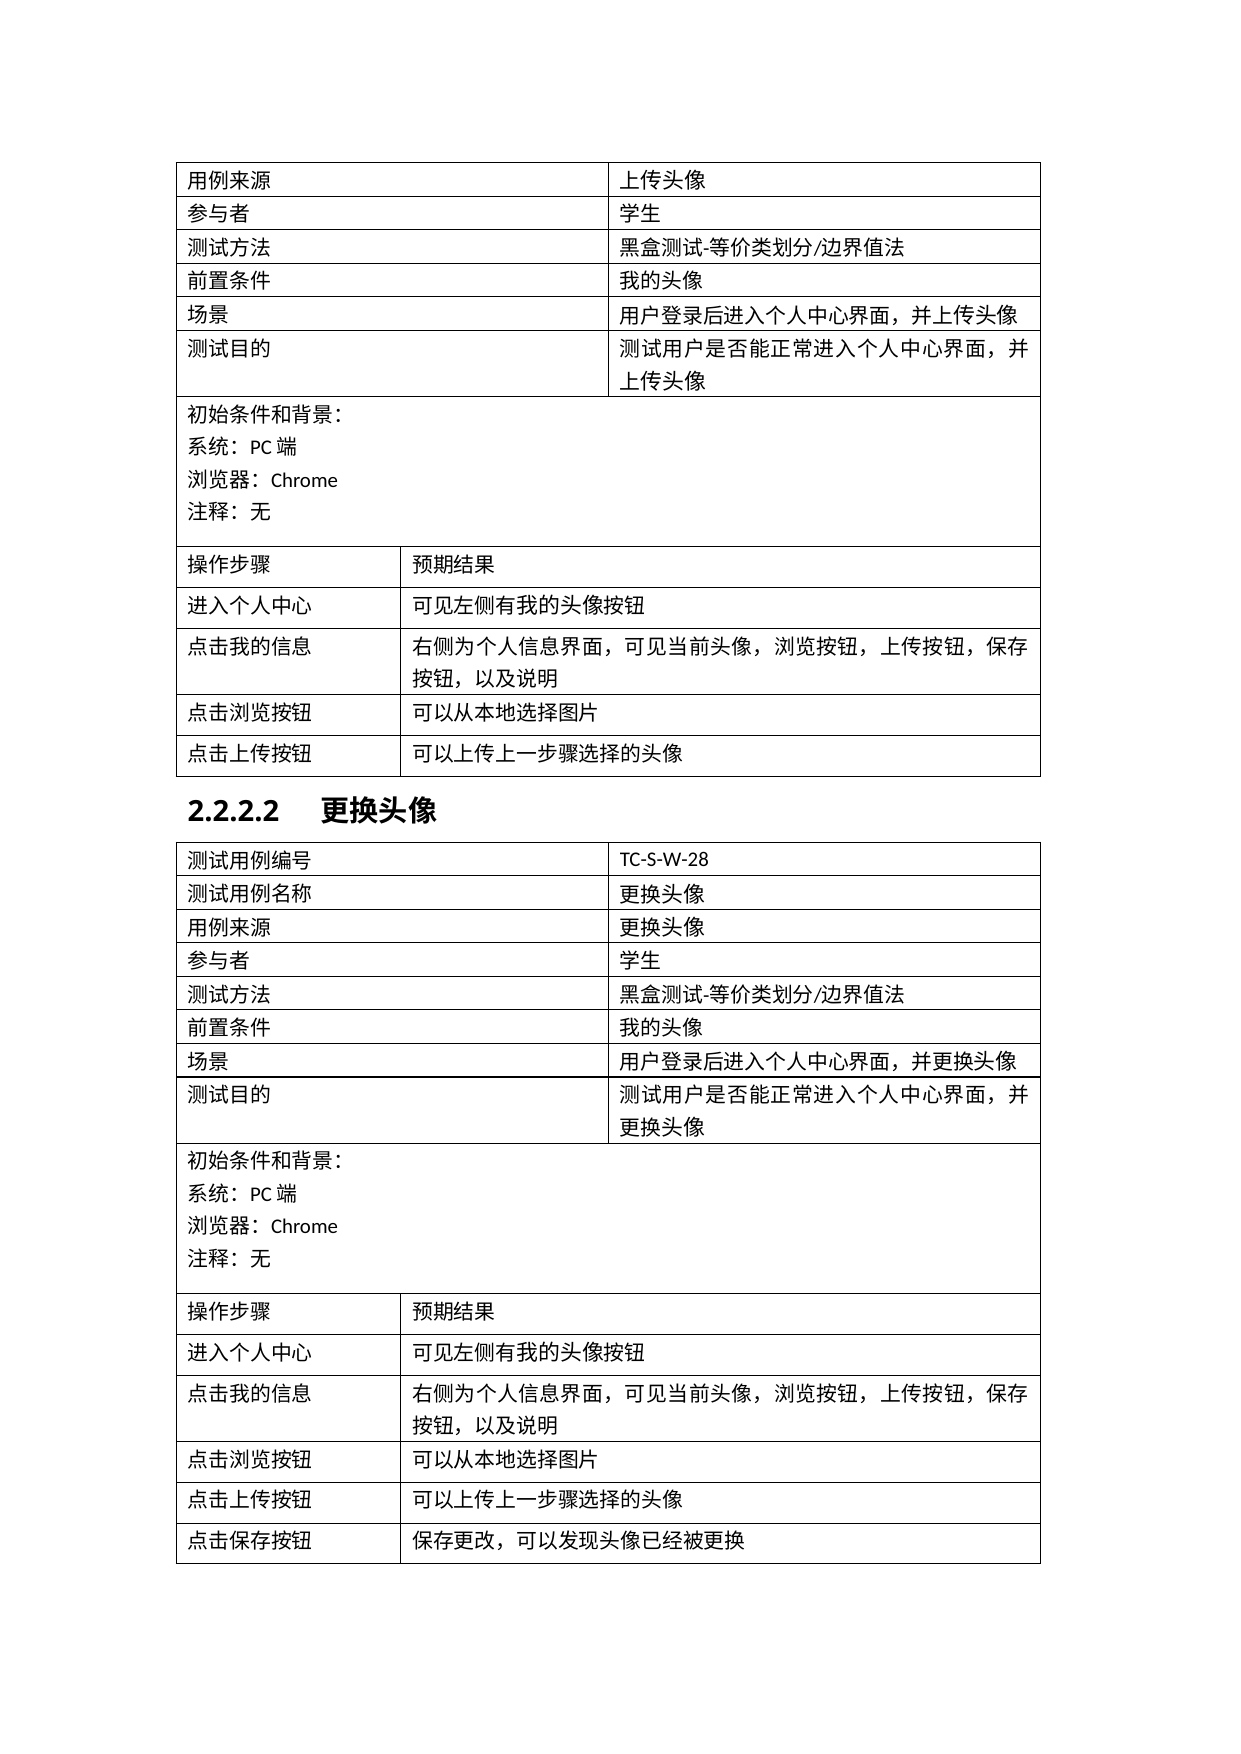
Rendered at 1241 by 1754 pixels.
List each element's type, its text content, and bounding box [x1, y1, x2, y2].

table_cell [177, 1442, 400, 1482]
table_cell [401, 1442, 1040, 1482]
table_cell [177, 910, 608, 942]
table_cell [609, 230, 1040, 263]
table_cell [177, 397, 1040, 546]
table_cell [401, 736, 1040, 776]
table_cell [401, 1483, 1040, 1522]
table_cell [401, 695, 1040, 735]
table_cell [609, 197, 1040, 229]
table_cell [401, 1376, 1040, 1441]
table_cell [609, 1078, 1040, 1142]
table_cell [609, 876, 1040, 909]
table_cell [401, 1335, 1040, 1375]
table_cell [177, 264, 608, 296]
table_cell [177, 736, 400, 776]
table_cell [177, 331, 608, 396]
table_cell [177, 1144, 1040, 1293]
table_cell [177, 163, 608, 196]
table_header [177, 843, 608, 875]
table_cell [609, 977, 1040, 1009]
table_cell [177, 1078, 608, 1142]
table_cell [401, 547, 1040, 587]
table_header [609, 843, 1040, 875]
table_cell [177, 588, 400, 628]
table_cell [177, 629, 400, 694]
text 更换头像 [187, 777, 1053, 842]
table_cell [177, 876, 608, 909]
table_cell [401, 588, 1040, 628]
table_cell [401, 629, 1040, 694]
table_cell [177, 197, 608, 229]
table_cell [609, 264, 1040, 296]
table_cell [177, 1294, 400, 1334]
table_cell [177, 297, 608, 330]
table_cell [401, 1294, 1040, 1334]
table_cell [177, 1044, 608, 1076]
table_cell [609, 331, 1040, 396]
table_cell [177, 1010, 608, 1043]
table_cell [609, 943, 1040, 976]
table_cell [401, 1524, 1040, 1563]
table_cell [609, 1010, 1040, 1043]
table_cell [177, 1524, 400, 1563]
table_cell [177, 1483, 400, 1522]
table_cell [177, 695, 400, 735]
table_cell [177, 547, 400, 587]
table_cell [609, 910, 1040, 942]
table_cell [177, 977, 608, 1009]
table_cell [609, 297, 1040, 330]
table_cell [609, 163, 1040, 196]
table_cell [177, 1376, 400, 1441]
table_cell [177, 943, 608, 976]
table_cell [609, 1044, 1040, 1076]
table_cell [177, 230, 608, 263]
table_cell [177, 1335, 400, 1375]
